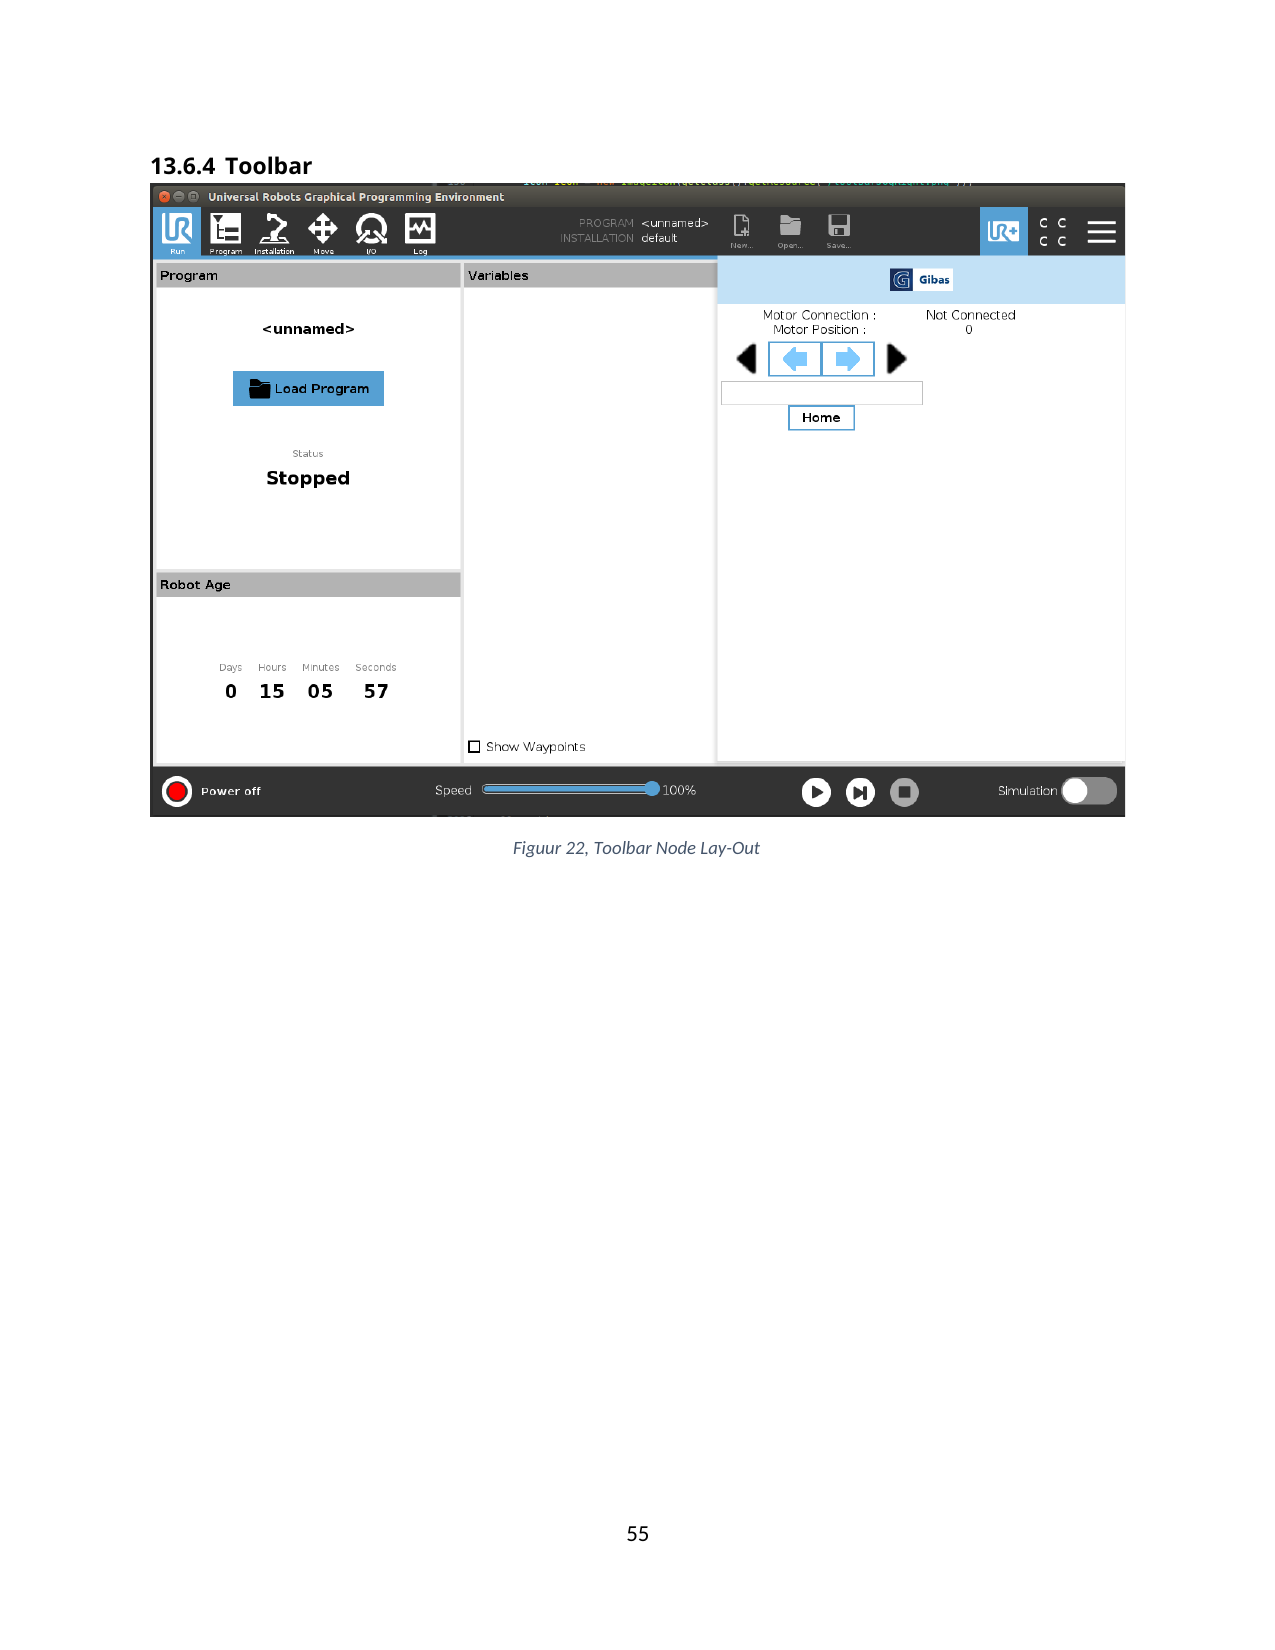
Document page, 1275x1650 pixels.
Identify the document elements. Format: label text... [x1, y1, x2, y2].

subtitle Toolbar [150, 150, 1125, 181]
picture [150, 183, 1125, 817]
text Figuur 22, Toolbar Node Lay-Out [150, 836, 1125, 859]
